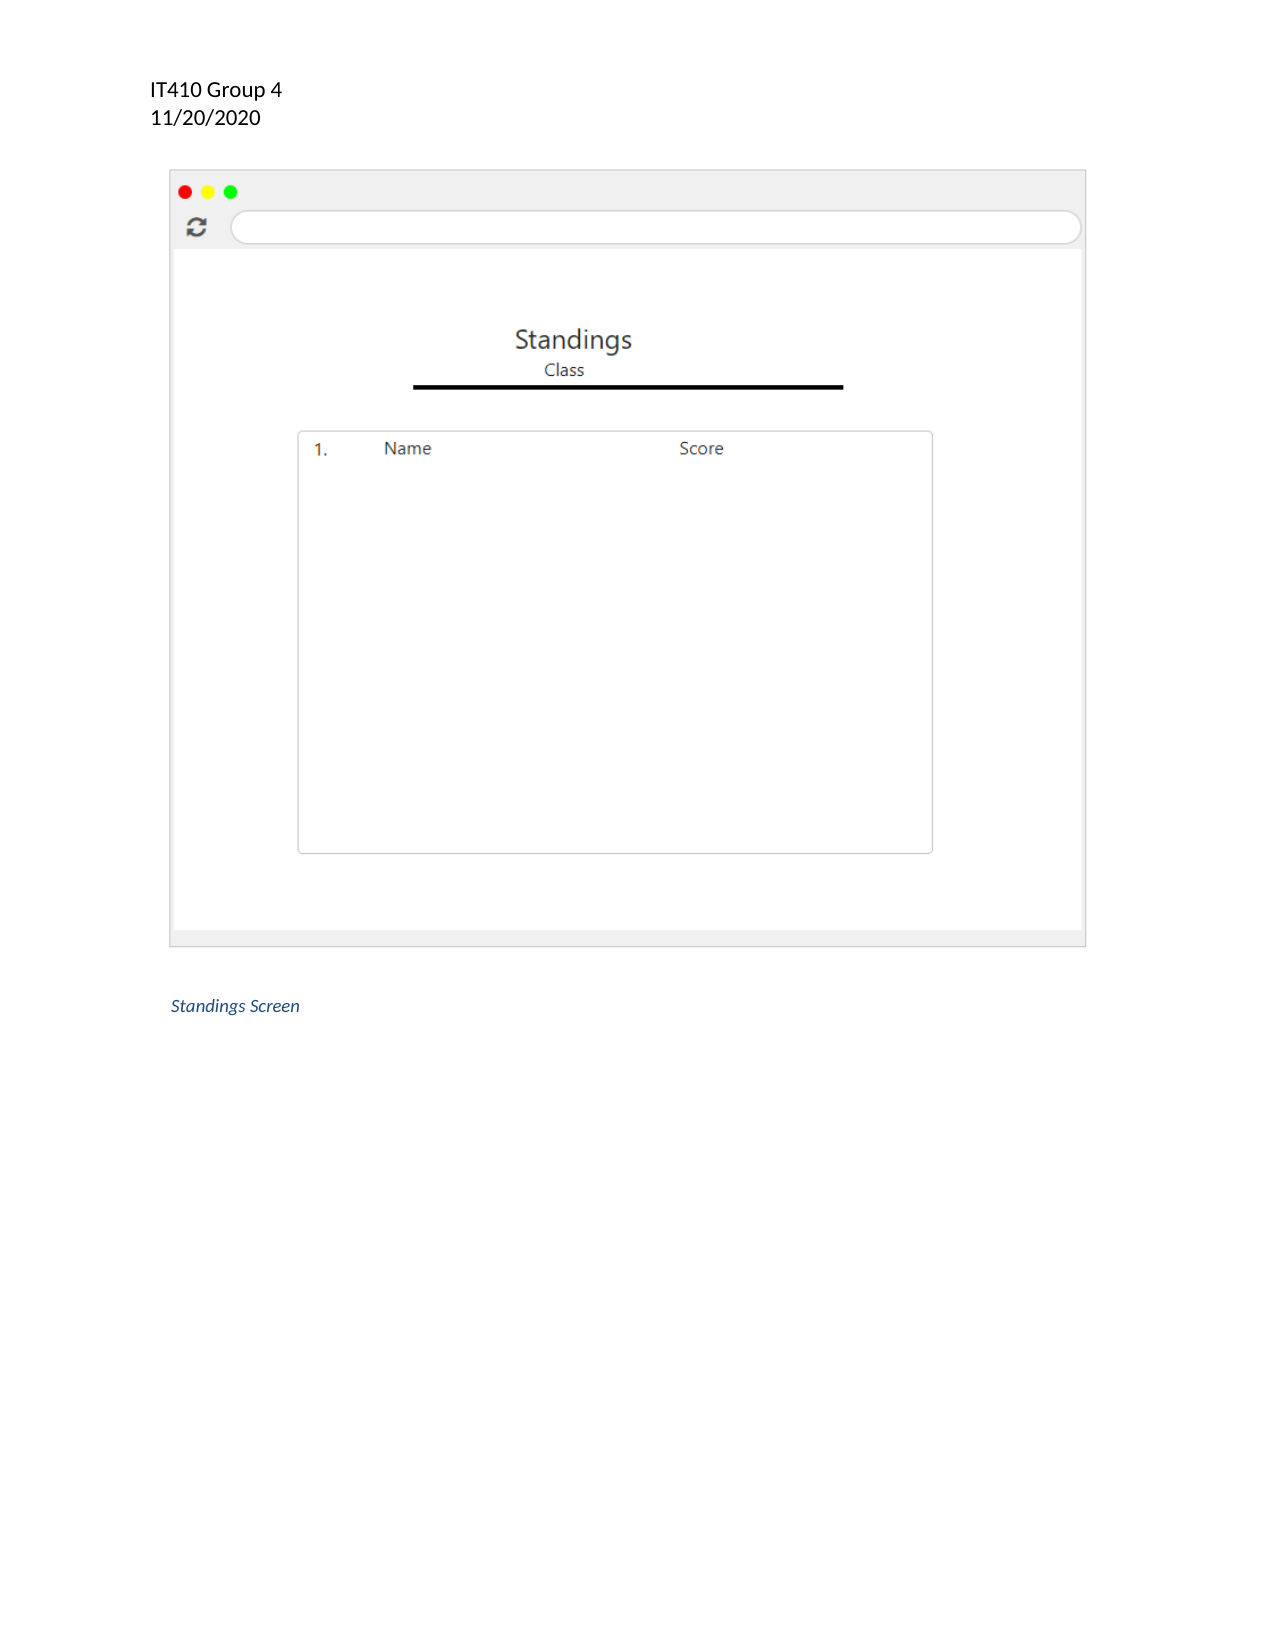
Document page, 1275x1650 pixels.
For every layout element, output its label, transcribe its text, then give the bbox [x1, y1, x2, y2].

picture [150, 150, 1125, 970]
text Standings Screen [150, 995, 1125, 1018]
